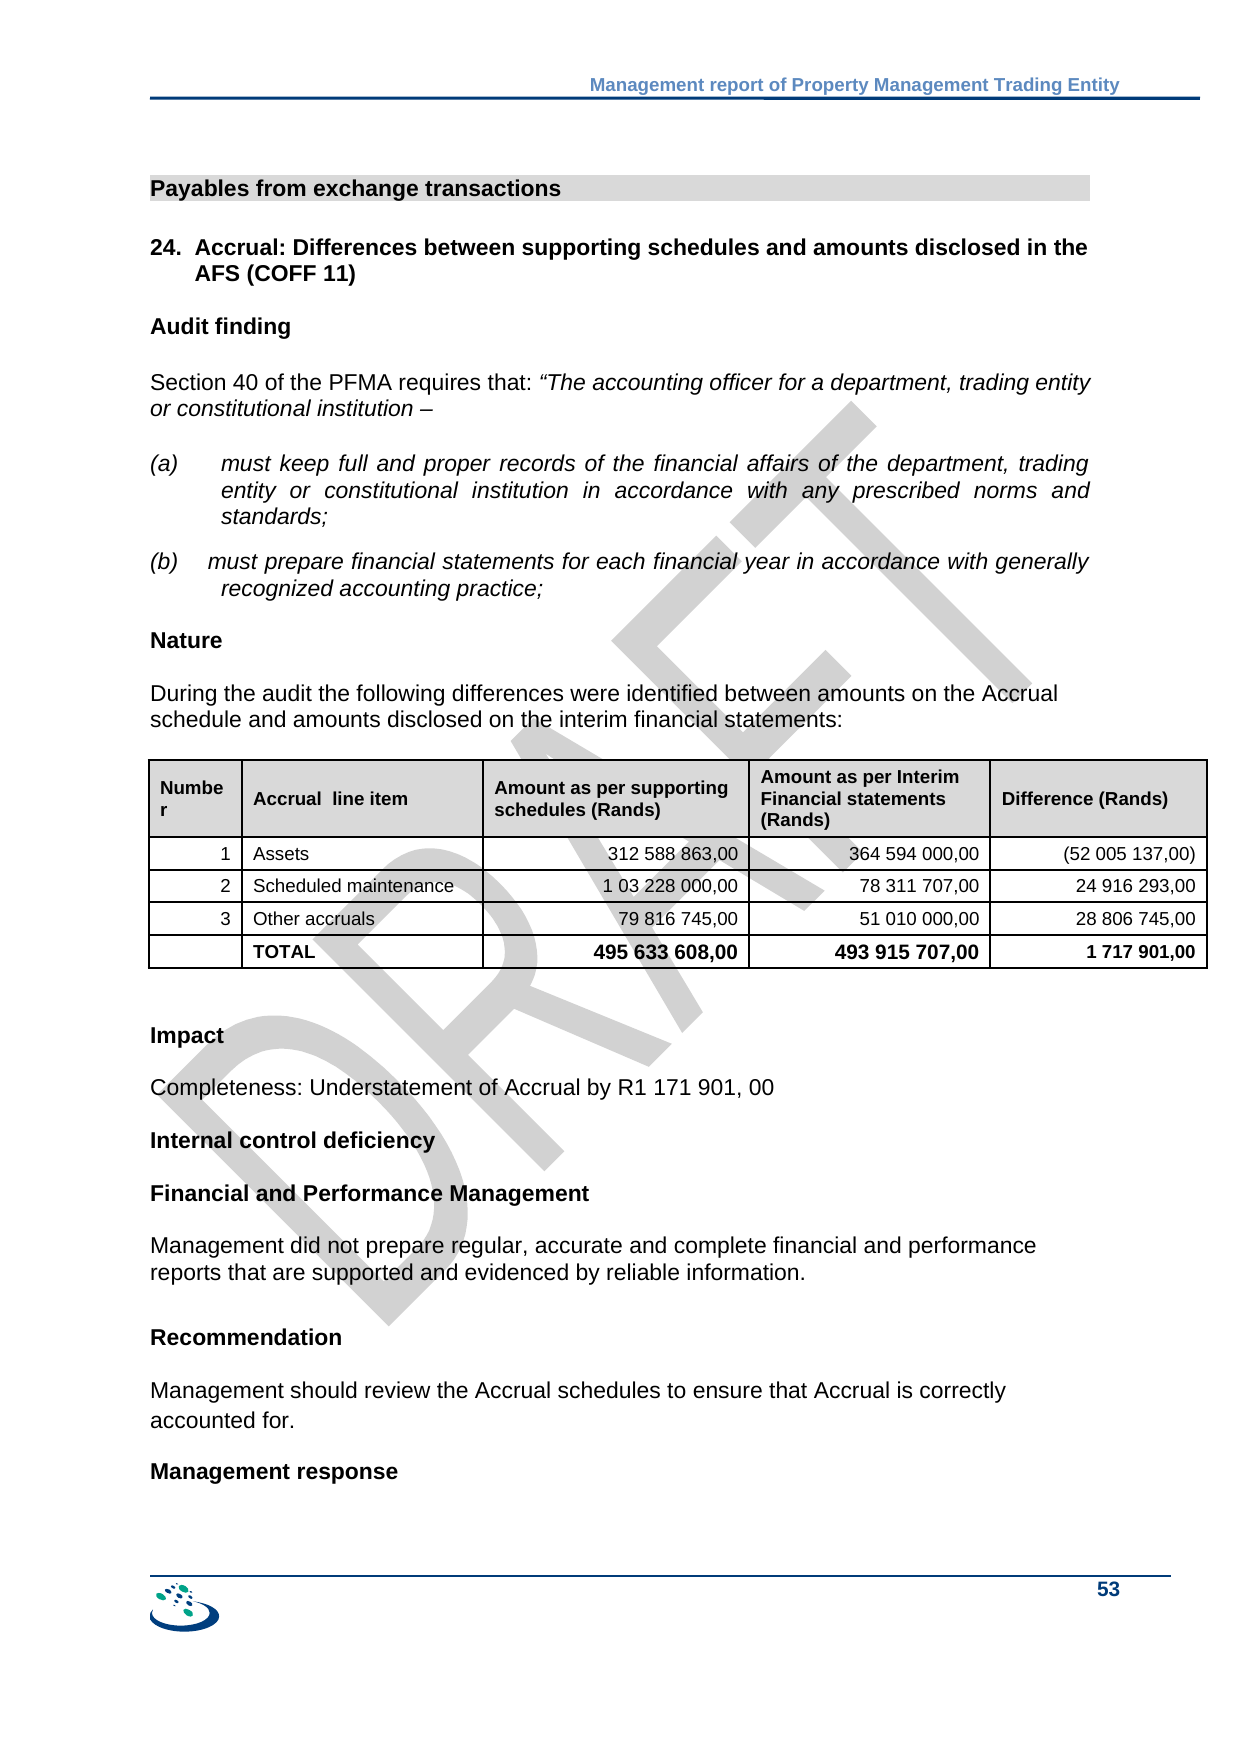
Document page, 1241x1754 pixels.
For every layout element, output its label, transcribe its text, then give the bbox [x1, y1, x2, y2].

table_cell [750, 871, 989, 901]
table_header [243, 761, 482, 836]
text Section 40 of the PFMA requires that: “The accounting officer for a department, trading entity or constitutional institution – [150, 368, 1090, 421]
list Accrual: Differences between supporting schedules and amounts disclosed in the AFS (COFF 11) [150, 234, 1090, 287]
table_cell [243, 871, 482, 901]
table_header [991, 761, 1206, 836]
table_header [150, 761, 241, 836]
text Internal control deficiency [150, 1127, 1090, 1153]
text Management should review the Accrual schedules to ensure that Accrual is correctly accounted for. [150, 1377, 1090, 1433]
text Nature [150, 627, 1090, 654]
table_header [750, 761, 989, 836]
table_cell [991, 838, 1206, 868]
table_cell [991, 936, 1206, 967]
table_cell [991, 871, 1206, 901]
text Payables from exchange transactions [150, 175, 1090, 201]
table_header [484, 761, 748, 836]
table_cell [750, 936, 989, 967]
text Completeness: Understatement of Accrual by R1 171 901, 00 [150, 1074, 1090, 1101]
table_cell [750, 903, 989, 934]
subtitle Financial and Performance Management [150, 1180, 1090, 1206]
text During the audit the following differences were identified between amounts on the Accrual schedule and amounts disclosed on the interim financial statements: [150, 680, 1090, 733]
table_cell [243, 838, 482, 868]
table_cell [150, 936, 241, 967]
text (a) must keep full and proper records of the financial affairs of the department, trading entity or constitutional institution in accordance with any prescribed norms and standards; [150, 450, 1090, 529]
text Impact [150, 1022, 1090, 1048]
text Management response [150, 1458, 1090, 1484]
text Management did not prepare regular, accurate and complete financial and performance reports that are supported and evidenced by reliable information. [150, 1232, 1090, 1285]
text Audit finding [150, 313, 1090, 339]
text (b) must prepare financial statements for each financial year in accordance with generally recognized accounting practice; [150, 548, 1090, 601]
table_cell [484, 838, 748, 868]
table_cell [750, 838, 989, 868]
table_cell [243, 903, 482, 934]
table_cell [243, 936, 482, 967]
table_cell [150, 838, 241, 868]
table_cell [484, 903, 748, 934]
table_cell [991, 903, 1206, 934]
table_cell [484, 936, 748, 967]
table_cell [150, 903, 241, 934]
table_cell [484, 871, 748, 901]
text Recommendation [150, 1324, 1090, 1350]
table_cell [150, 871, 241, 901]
